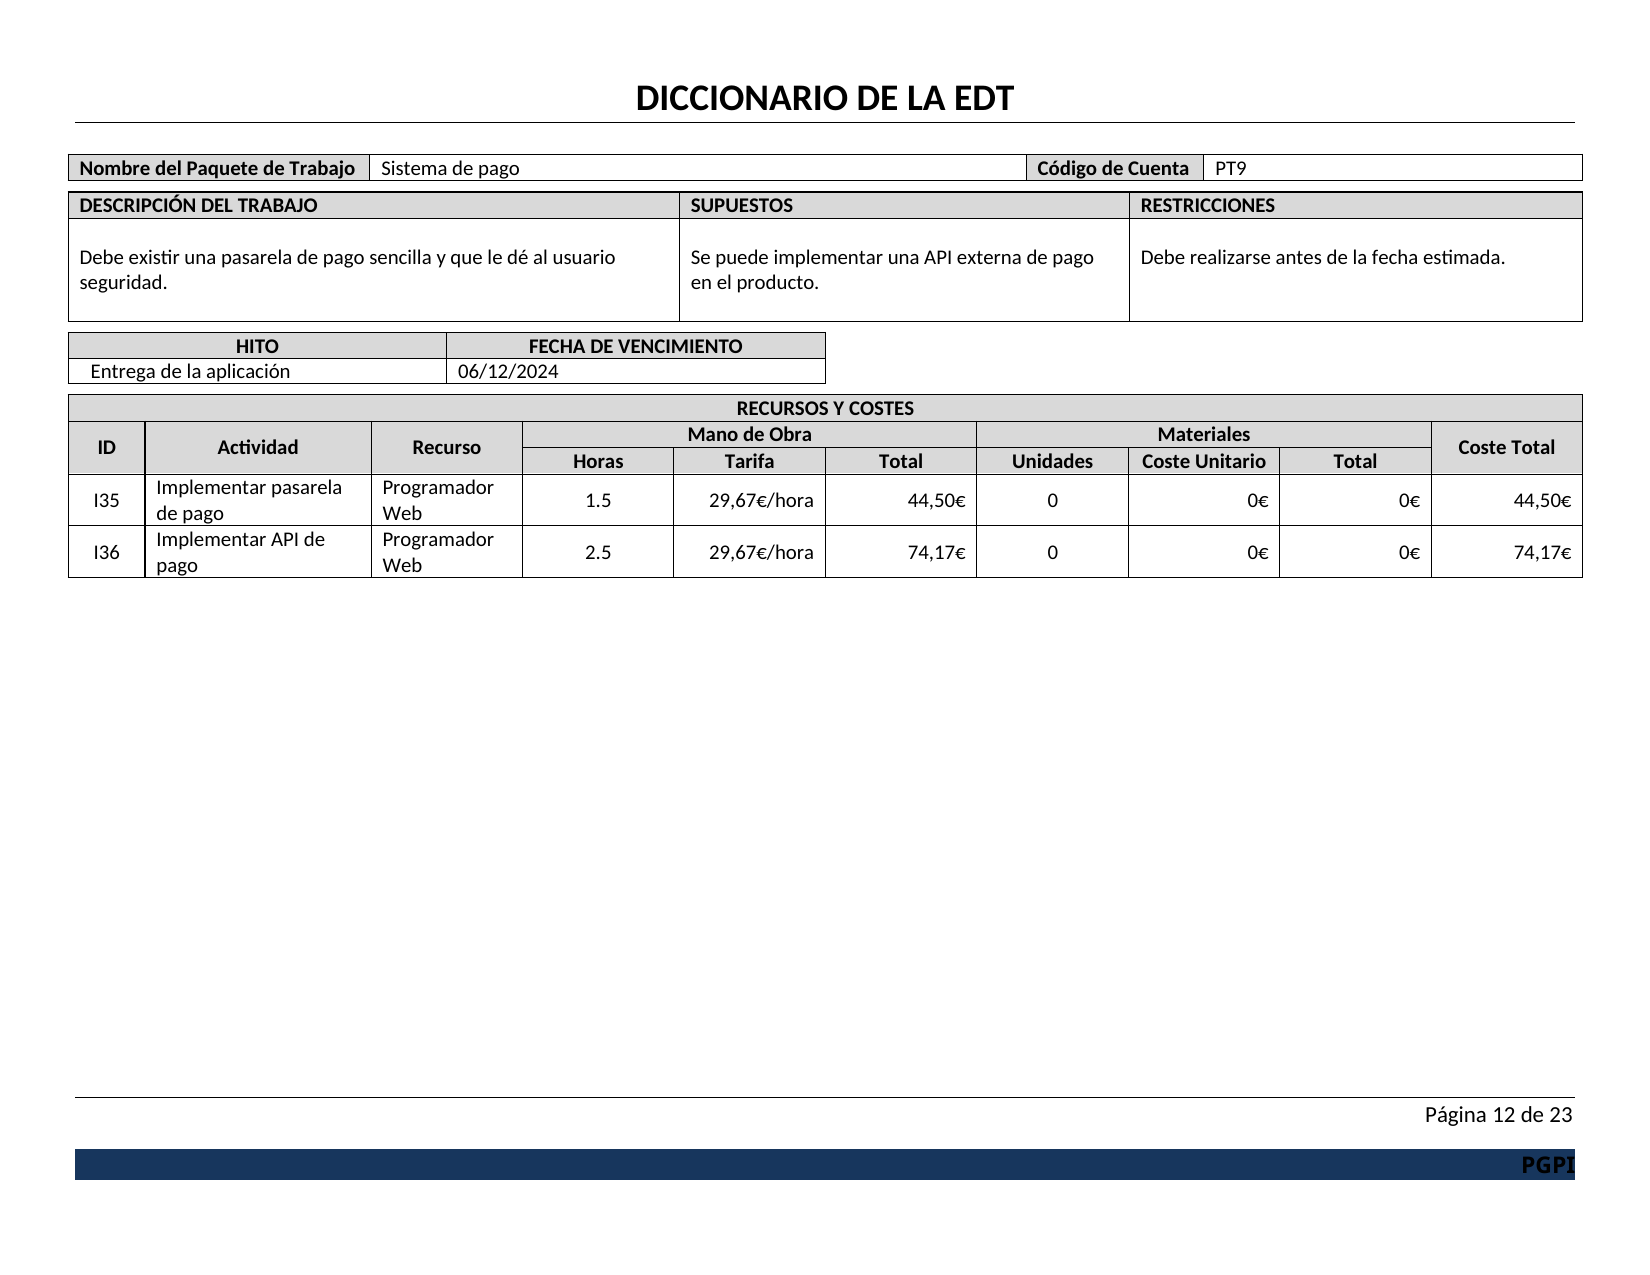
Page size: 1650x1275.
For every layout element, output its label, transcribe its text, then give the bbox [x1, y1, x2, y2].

table_header Sistema de pago [370, 155, 1026, 180]
table_cell Debe existir una pasarela de pago sencilla y que le dé al usuario seguridad. [69, 219, 679, 321]
table_cell 29,67€/hora [674, 526, 825, 577]
table_cell 0 [977, 526, 1128, 577]
table_cell Programador Web [372, 475, 522, 525]
table_cell 44,50€ [826, 475, 976, 525]
table_cell Tarifa [674, 448, 825, 473]
table_cell I36 [69, 526, 144, 577]
table_cell Programador Web [372, 526, 522, 577]
table_cell Actividad [146, 422, 371, 473]
table_header DESCRIPCIÓN DEL TRABAJO [69, 193, 679, 218]
table_cell Se puede implementar una API externa de pago en el producto. [680, 219, 1129, 321]
table_cell 0€ [1280, 475, 1431, 525]
table_cell 0€ [1129, 475, 1279, 525]
table_cell Materiales [977, 422, 1431, 447]
table_cell Horas [523, 448, 673, 473]
table_cell Debe realizarse antes de la fecha estimada. [1130, 219, 1582, 321]
table_header HITO [69, 333, 446, 358]
table_cell 29,67€/hora [674, 475, 825, 525]
table_cell 44,50€ [1432, 475, 1582, 525]
table_header PT9 [1204, 155, 1582, 180]
table_cell Mano de Obra [523, 422, 976, 447]
table_header RESTRICCIONES [1130, 193, 1582, 218]
table_cell I35 [69, 475, 144, 525]
table_cell Total [1280, 448, 1431, 473]
table_cell 0 [977, 475, 1128, 525]
table_header FECHA DE VENCIMIENTO [447, 333, 825, 358]
table_cell 74,17€ [826, 526, 976, 577]
table_header RECURSOS Y COSTES [69, 395, 1582, 421]
table_cell Coste Unitario [1129, 448, 1279, 473]
table_cell 06/12/2024 [447, 359, 825, 383]
table_cell Recurso [372, 422, 522, 473]
table_cell Implementar API de pago [146, 526, 371, 577]
table_cell Implementar pasarela de pago [146, 475, 371, 525]
table_cell 0€ [1129, 526, 1279, 577]
table_header Código de Cuenta [1027, 155, 1203, 180]
table_header Nombre del Paquete de Trabajo [69, 155, 369, 180]
table_header SUPUESTOS [680, 193, 1129, 218]
table_cell ID [69, 422, 144, 473]
table_cell Unidades [977, 448, 1128, 473]
table_cell Total [826, 448, 976, 473]
table_cell 0€ [1280, 526, 1431, 577]
table_cell 2.5 [523, 526, 673, 577]
table_cell 74,17€ [1432, 526, 1582, 577]
table_cell Entrega de la aplicación [69, 359, 446, 383]
table_cell Coste Total [1432, 422, 1582, 473]
table_cell 1.5 [523, 475, 673, 525]
